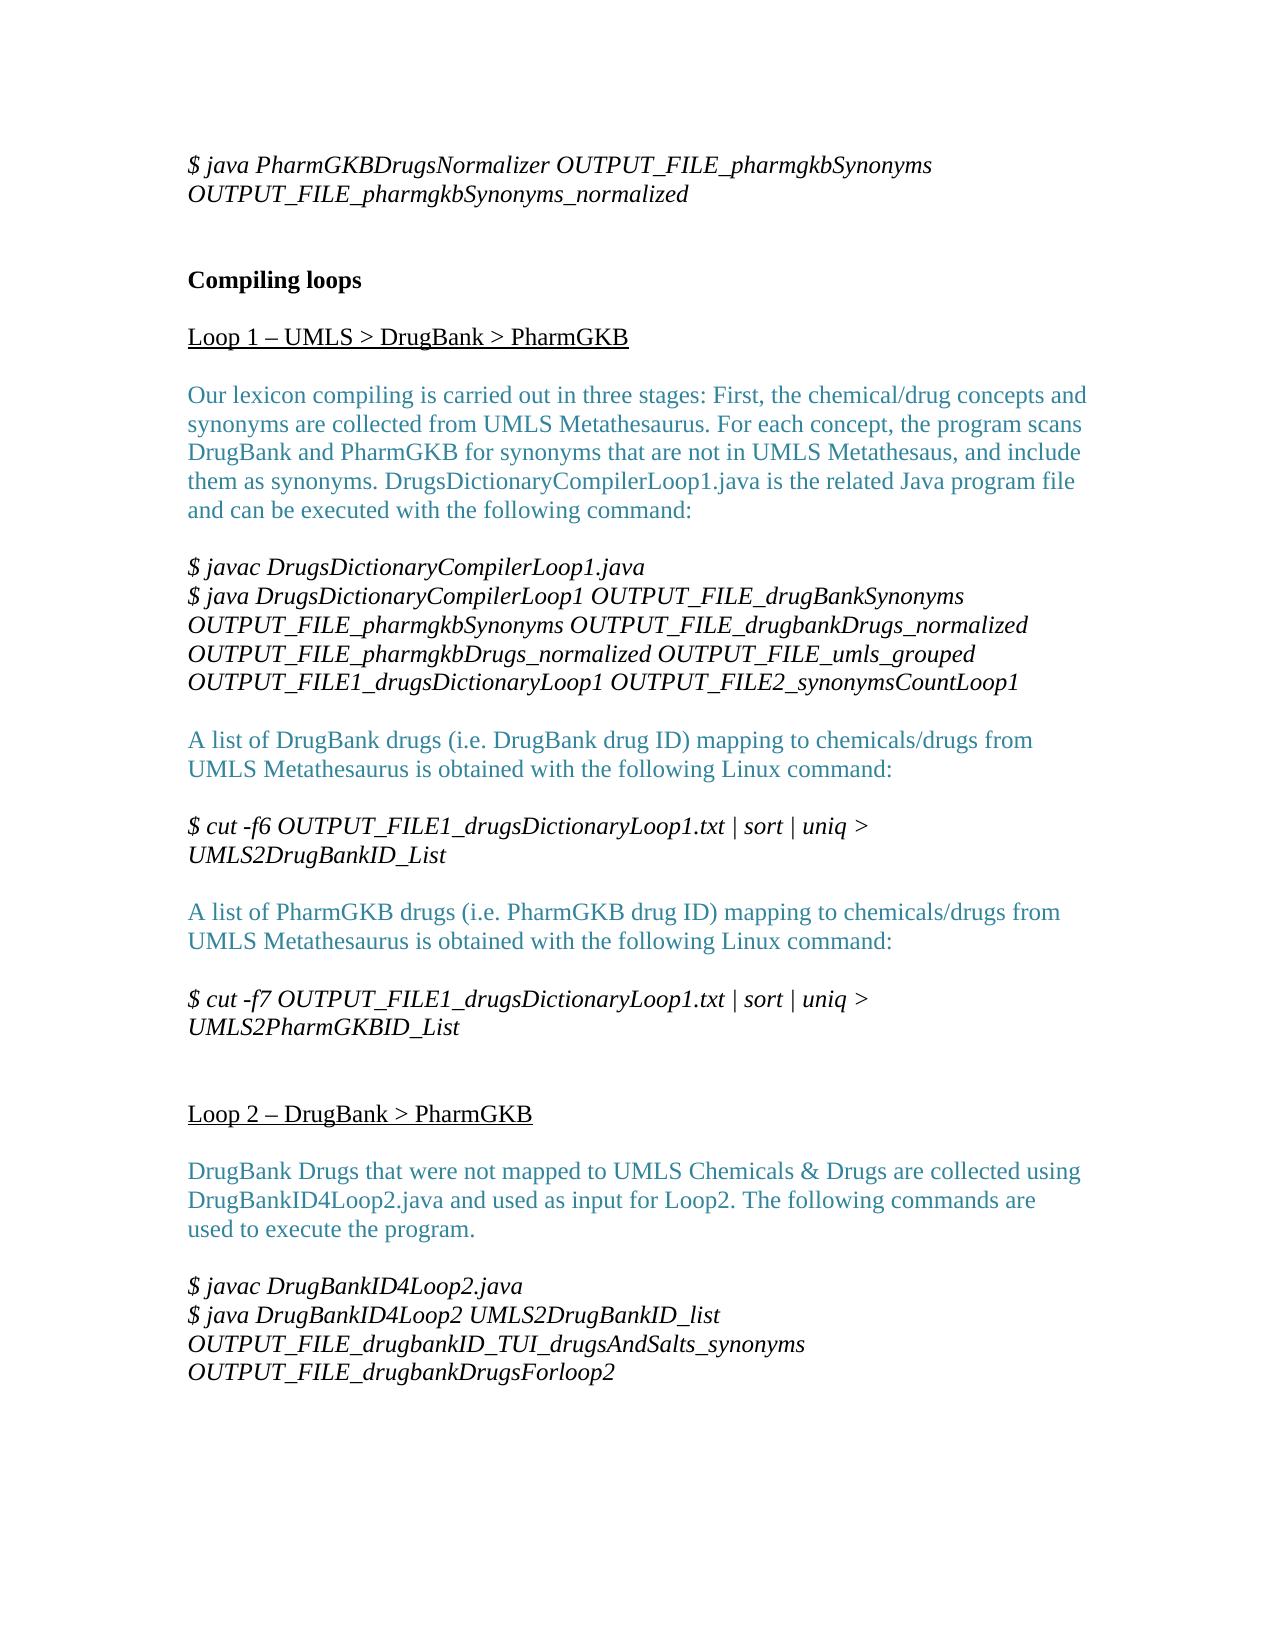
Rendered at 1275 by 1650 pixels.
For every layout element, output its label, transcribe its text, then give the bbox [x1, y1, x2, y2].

text $ javac DrugBankID4Loop2.java [187, 1271, 1087, 1300]
text $ cut -f7 OUTPUT_FILE1_drugsDictionaryLoop1.txt | sort | uniq > UMLS2PharmGKBID_List [187, 984, 1087, 1041]
text $ javac DrugsDictionaryCompilerLoop1.java [187, 552, 1087, 581]
text $ java DrugBankID4Loop2 UMLS2DrugBankID_list OUTPUT_FILE_drugbankID_TUI_drugsAndSalts_synonyms OUTPUT_FILE_drugbankDrugsForloop2 [187, 1300, 1087, 1386]
text Loop 1 – UMLS > DrugBank > PharmGKB [187, 322, 1087, 351]
text Loop 2 – DrugBank > PharmGKB [187, 1099, 1087, 1127]
text Our lexicon compiling is carried out in three stages: First, the chemical/drug concepts and synonyms are collected from UMLS Metathesaurus. For each concept, the program scans DrugBank and PharmGKB for synonyms that are not in UMLS Metathesaus, and include them as synonyms. DrugsDictionaryCompilerLoop1.java is the related Java program file and can be executed with the following command: [187, 380, 1087, 524]
text A list of PharmGKB drugs (i.e. PharmGKB drug ID) mapping to chemicals/drugs from UMLS Metathesaurus is obtained with the following Linux command: [187, 897, 1087, 955]
text Compiling loops [187, 265, 1087, 294]
text DrugBank Drugs that were not mapped to UMLS Chemicals & Drugs are collected using DrugBankID4Loop2.java and used as input for Loop2. The following commands are used to execute the program. [187, 1156, 1087, 1242]
text A list of DrugBank drugs (i.e. DrugBank drug ID) mapping to chemicals/drugs from UMLS Metathesaurus is obtained with the following Linux command: [187, 725, 1087, 782]
text $ java PharmGKBDrugsNormalizer OUTPUT_FILE_pharmgkbSynonyms OUTPUT_FILE_pharmgkbSynonyms_normalized [187, 150, 1087, 207]
text $ cut -f6 OUTPUT_FILE1_drugsDictionaryLoop1.txt | sort | uniq > UMLS2DrugBankID_List [187, 811, 1087, 869]
text $ java DrugsDictionaryCompilerLoop1 OUTPUT_FILE_drugBankSynonyms OUTPUT_FILE_pharmgkbSynonyms OUTPUT_FILE_drugbankDrugs_normalized OUTPUT_FILE_pharmgkbDrugs_normalized OUTPUT_FILE_umls_grouped OUTPUT_FILE1_drugsDictionaryLoop1 OUTPUT_FILE2_synonymsCountLoop1 [187, 581, 1087, 696]
